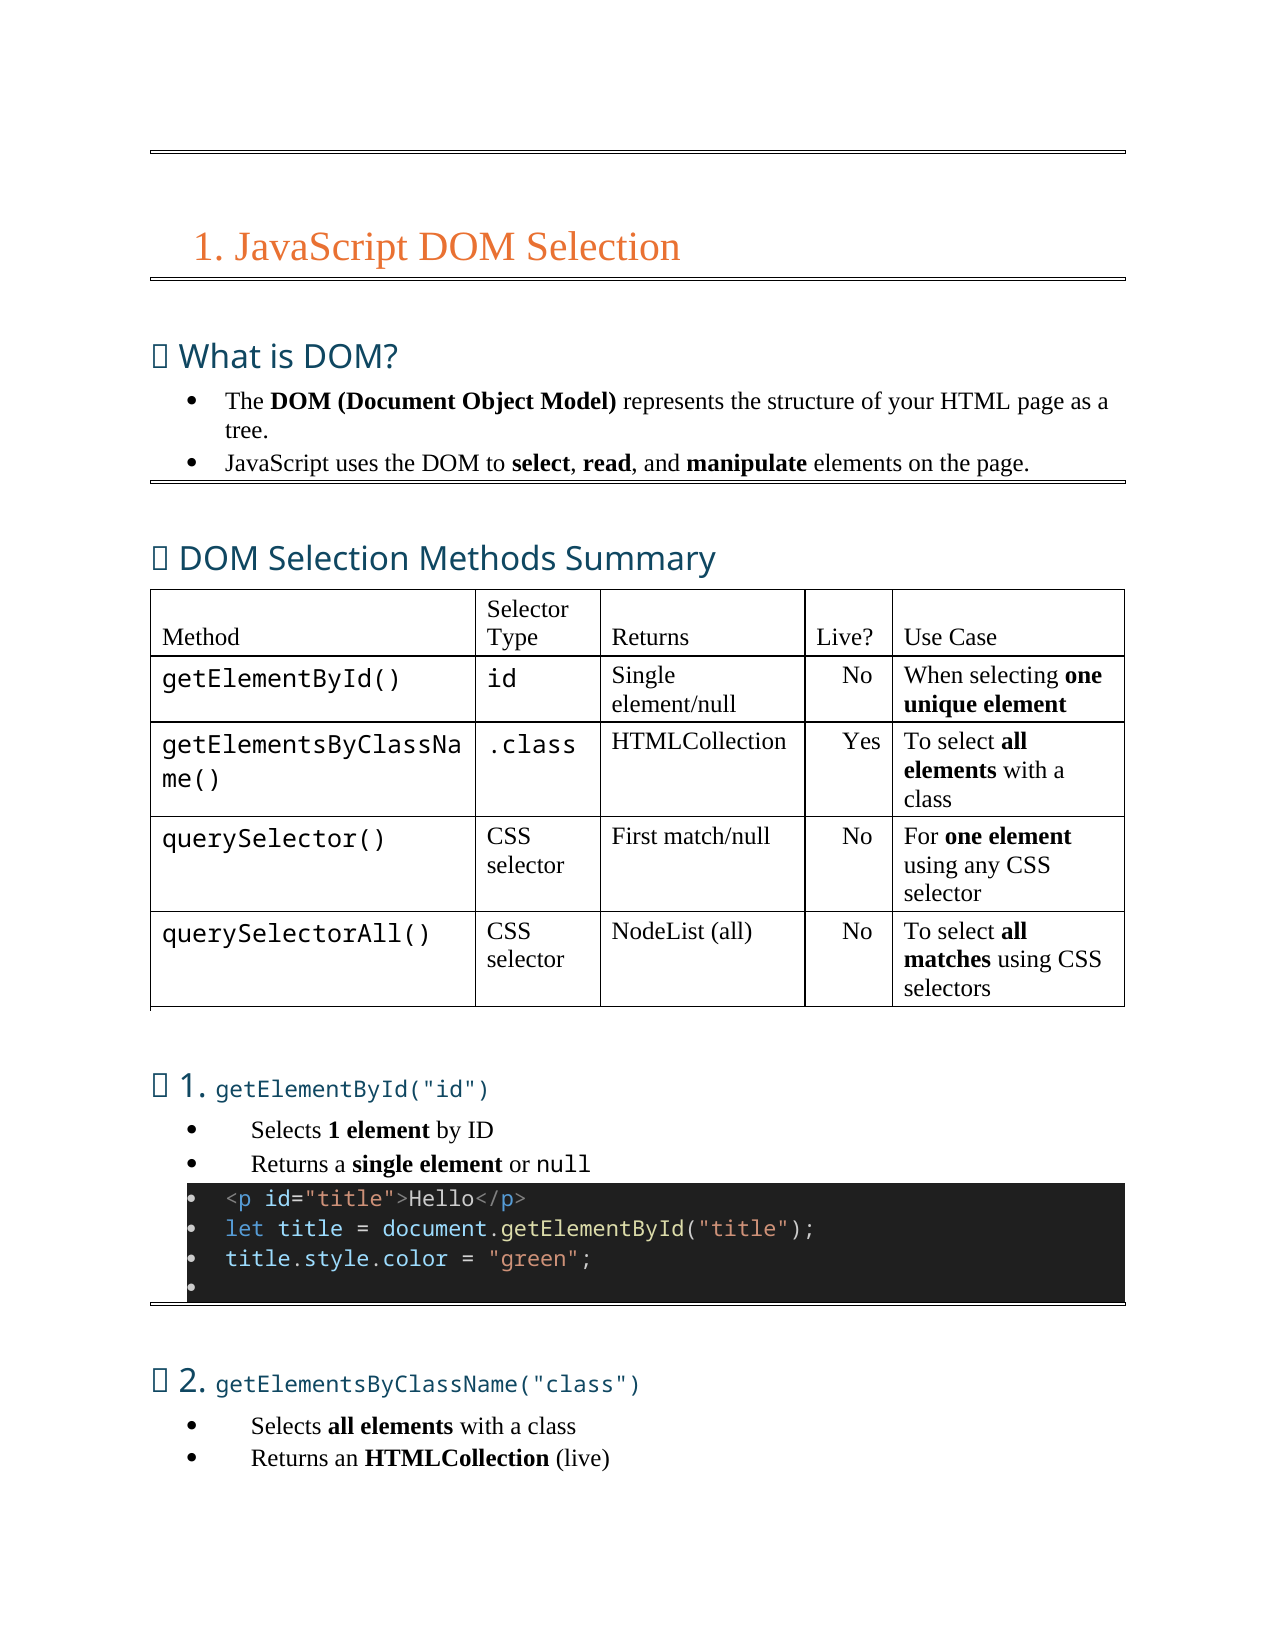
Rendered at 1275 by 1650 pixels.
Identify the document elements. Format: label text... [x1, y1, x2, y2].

subtitle 🔹 1. getElementById("id") [150, 1062, 1125, 1107]
list let title = document.getElementById("title"); [187, 1213, 1125, 1243]
table_cell For one element using any CSS selector [893, 817, 1124, 911]
list ✅ Selects all elements with a class [187, 1411, 1125, 1439]
table_cell .class [476, 723, 600, 816]
table_header Method [151, 590, 475, 655]
list ✅ Returns an HTMLCollection (live) [187, 1443, 1125, 1472]
table_cell ❌ No [806, 657, 892, 721]
table_cell getElementById() [151, 657, 475, 721]
table_header Use Case [893, 590, 1124, 655]
subtitle 🔹 2. getElementsByClassName("class") [150, 1357, 1125, 1402]
table_cell ❌ No [806, 912, 892, 1006]
table_cell To select all matches using CSS selectors [893, 912, 1124, 1006]
list title.style.color = "green"; [187, 1243, 1125, 1272]
list <p id="title">Hello</p> [187, 1183, 1125, 1213]
subtitle 📘 1. JavaScript DOM Selection [150, 222, 1125, 269]
table_cell NodeList (all) [601, 912, 804, 1006]
table_cell querySelectorAll() [151, 912, 475, 1006]
table_cell Single element/null [601, 657, 804, 721]
table_cell id [476, 657, 600, 721]
table_cell querySelector() [151, 817, 475, 911]
table_header Live? [806, 590, 892, 655]
subtitle 🔹 What is DOM? [150, 333, 1125, 378]
table_cell When selecting one unique element [893, 657, 1124, 721]
table_cell ❌ No [806, 817, 892, 911]
table_cell HTMLCollection [601, 723, 804, 816]
list The DOM (Document Object Model) represents the structure of your HTML page as a tree. [187, 386, 1125, 444]
subtitle 🔹 DOM Selection Methods Summary [150, 535, 1125, 581]
table_cell CSS selector [476, 817, 600, 911]
table_header Selector Type [476, 590, 600, 655]
list JavaScript uses the DOM to select, read, and manipulate elements on the page. [187, 448, 1125, 476]
table_cell To select all elements with a class [893, 723, 1124, 816]
list ✅ Returns a single element or null [187, 1148, 1125, 1179]
table_cell First match/null [601, 817, 804, 911]
table_header Returns [601, 590, 804, 655]
table_cell CSS selector [476, 912, 600, 1006]
list ✅ Selects 1 element by ID [187, 1116, 1125, 1144]
table_cell ✅ Yes [806, 723, 892, 816]
table_cell getElementsByClassName() [151, 723, 475, 816]
